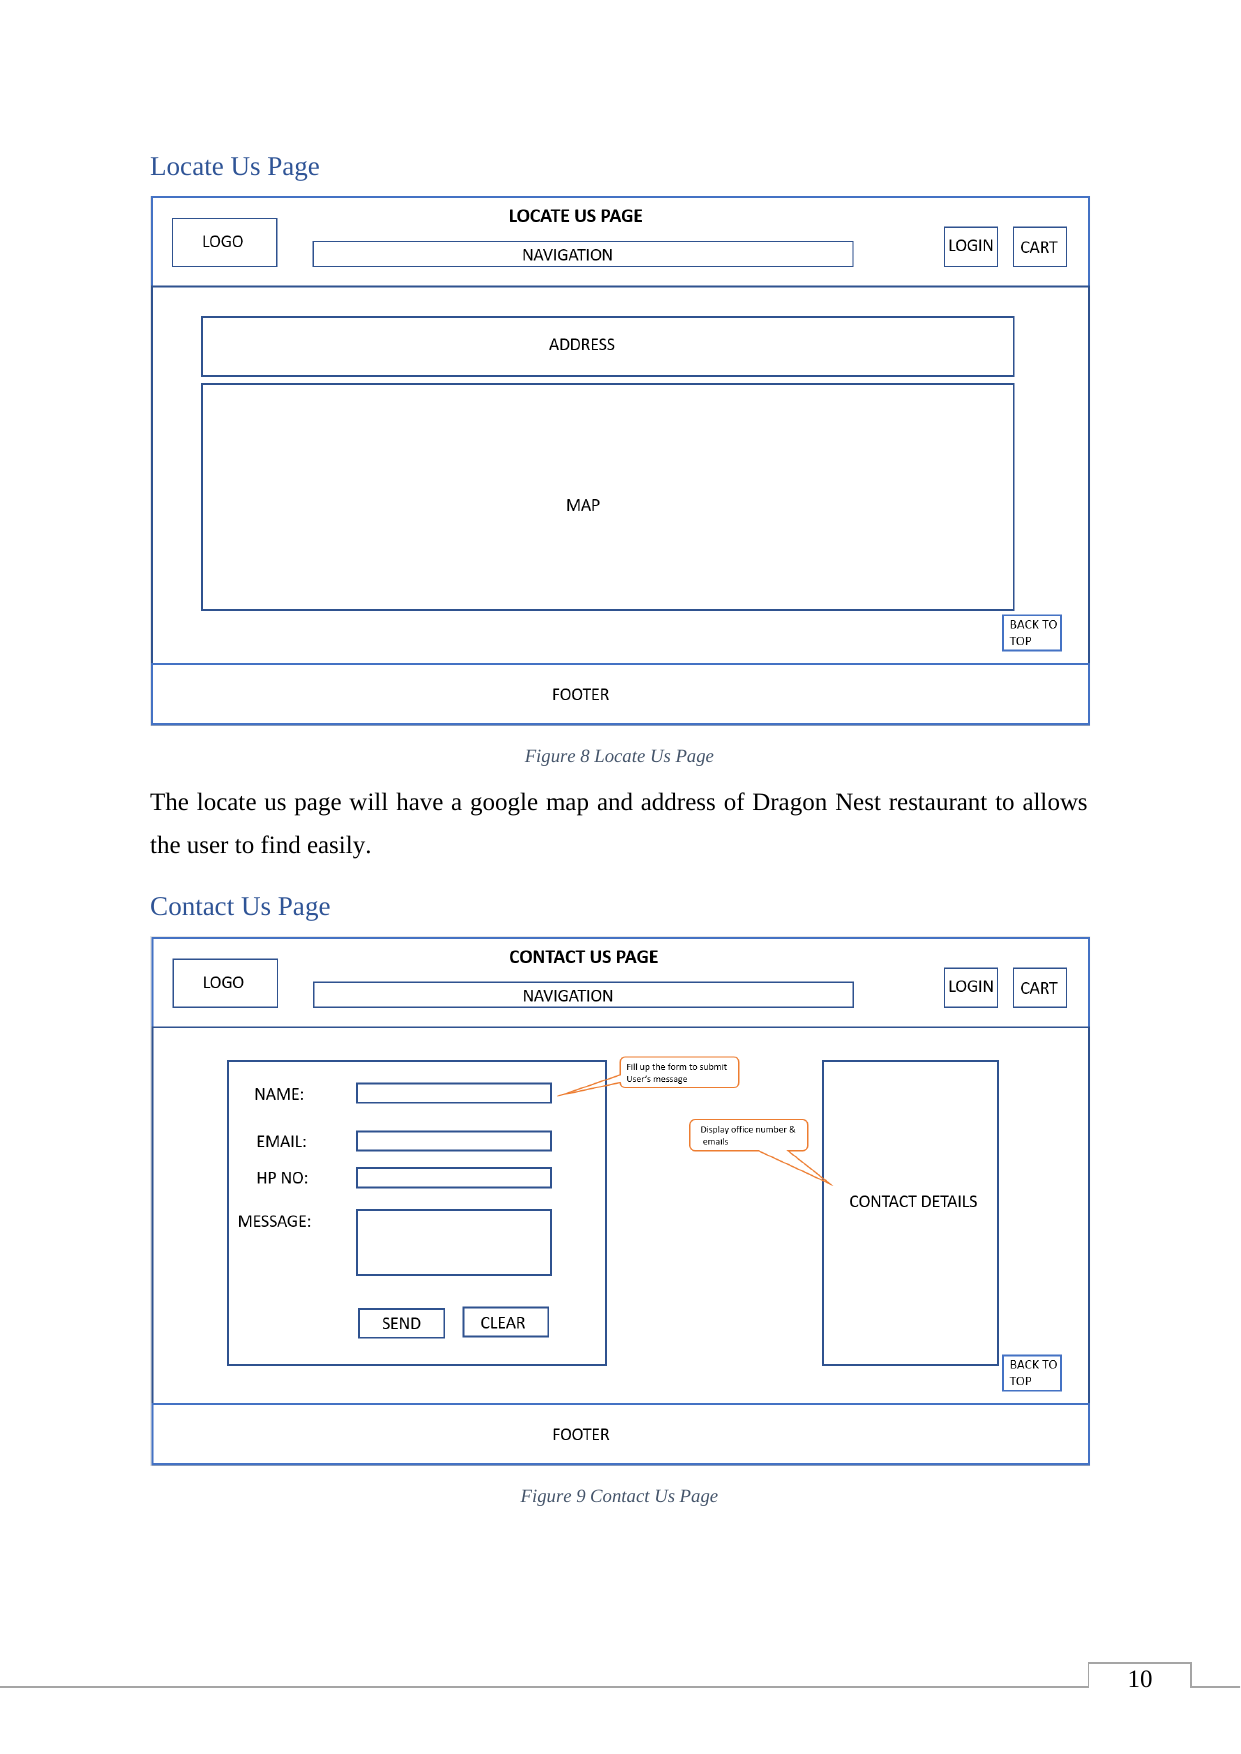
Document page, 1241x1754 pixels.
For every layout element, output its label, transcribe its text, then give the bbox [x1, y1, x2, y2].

subtitle Locate Us Page [150, 150, 1090, 181]
picture [150, 196, 1091, 726]
text Figure 8 Locate Us Page [150, 745, 1090, 766]
subtitle Contact Us Page [150, 890, 1090, 921]
picture [150, 936, 1091, 1466]
text Figure 9 Contact Us Page [150, 1484, 1090, 1506]
text The locate us page will have a google map and address of Dragon Nest restaurant to allows the user to find easily. [150, 787, 1090, 859]
